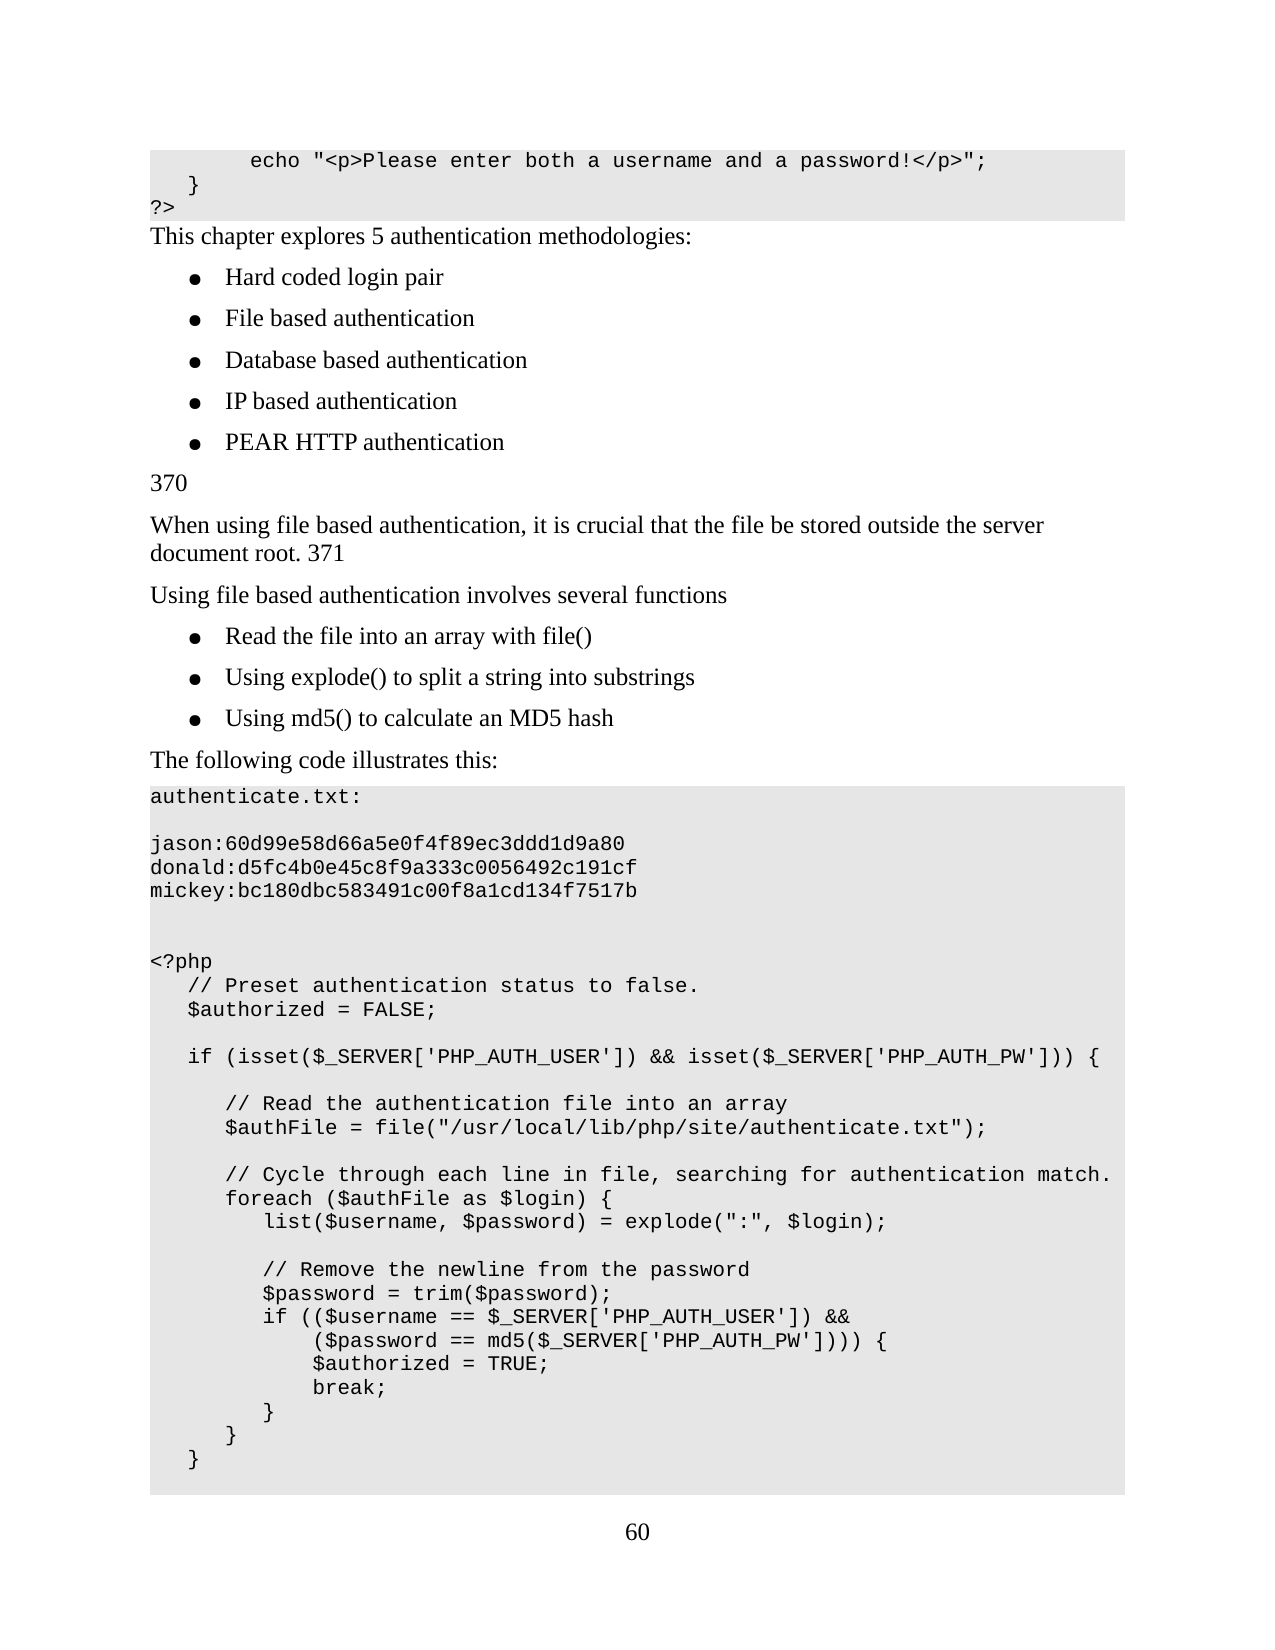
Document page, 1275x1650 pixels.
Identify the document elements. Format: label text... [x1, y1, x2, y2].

text $authorized = TRUE; [150, 1353, 1125, 1377]
list Read the file into an array with file() [187, 621, 1125, 650]
text ($password == md5($_SERVER['PHP_AUTH_PW']))) { [150, 1330, 1125, 1353]
list IP based authentication [187, 386, 1125, 415]
text $authorized = FALSE; [150, 999, 1125, 1022]
text authenticate.txt: [150, 786, 1125, 809]
text break; [150, 1377, 1125, 1401]
list Using md5() to calculate an MD5 hash [187, 703, 1125, 732]
text foreach ($authFile as $login) { [150, 1188, 1125, 1212]
text if (isset($_SERVER['PHP_AUTH_USER']) && isset($_SERVER['PHP_AUTH_PW'])) { [150, 1046, 1125, 1070]
text This chapter explores 5 authentication methodologies: [150, 221, 1125, 250]
text 370 [150, 468, 1125, 497]
list File based authentication [187, 303, 1125, 332]
text <?php [150, 951, 1125, 975]
text } [150, 1448, 1125, 1472]
list PEAR HTTP authentication [187, 427, 1125, 456]
text // Preset authentication status to false. [150, 975, 1125, 999]
text echo "<p>Please enter both a username and a password!</p>"; [150, 150, 1125, 174]
text The following code illustrates this: [150, 745, 1125, 773]
text list($username, $password) = explode(":", $login); [150, 1212, 1125, 1235]
text jason:60d99e58d66a5e0f4f89ec3ddd1d9a80 [150, 833, 1125, 857]
text When using file based authentication, it is crucial that the file be stored outside the server document root. 371 [150, 510, 1125, 567]
text // Remove the newline from the password [150, 1259, 1125, 1282]
text } [150, 174, 1125, 197]
text ?> [150, 197, 1125, 221]
text // Cycle through each line in file, searching for authentication match. [150, 1164, 1125, 1188]
list Hard coded login pair [187, 262, 1125, 291]
text donald:d5fc4b0e45c8f9a333c0056492c191cf [150, 857, 1125, 881]
text $authFile = file("/usr/local/lib/php/site/authenticate.txt"); [150, 1117, 1125, 1141]
text if (($username == $_SERVER['PHP_AUTH_USER']) && [150, 1306, 1125, 1330]
text } [150, 1424, 1125, 1448]
text } [150, 1401, 1125, 1424]
text Using file based authentication involves several functions [150, 580, 1125, 608]
list Database based authentication [187, 345, 1125, 373]
text $password = trim($password); [150, 1282, 1125, 1306]
text mickey:bc180dbc583491c00f8a1cd134f7517b [150, 881, 1125, 904]
list Using explode() to split a string into substrings [187, 662, 1125, 691]
text // Read the authentication file into an array [150, 1093, 1125, 1117]
